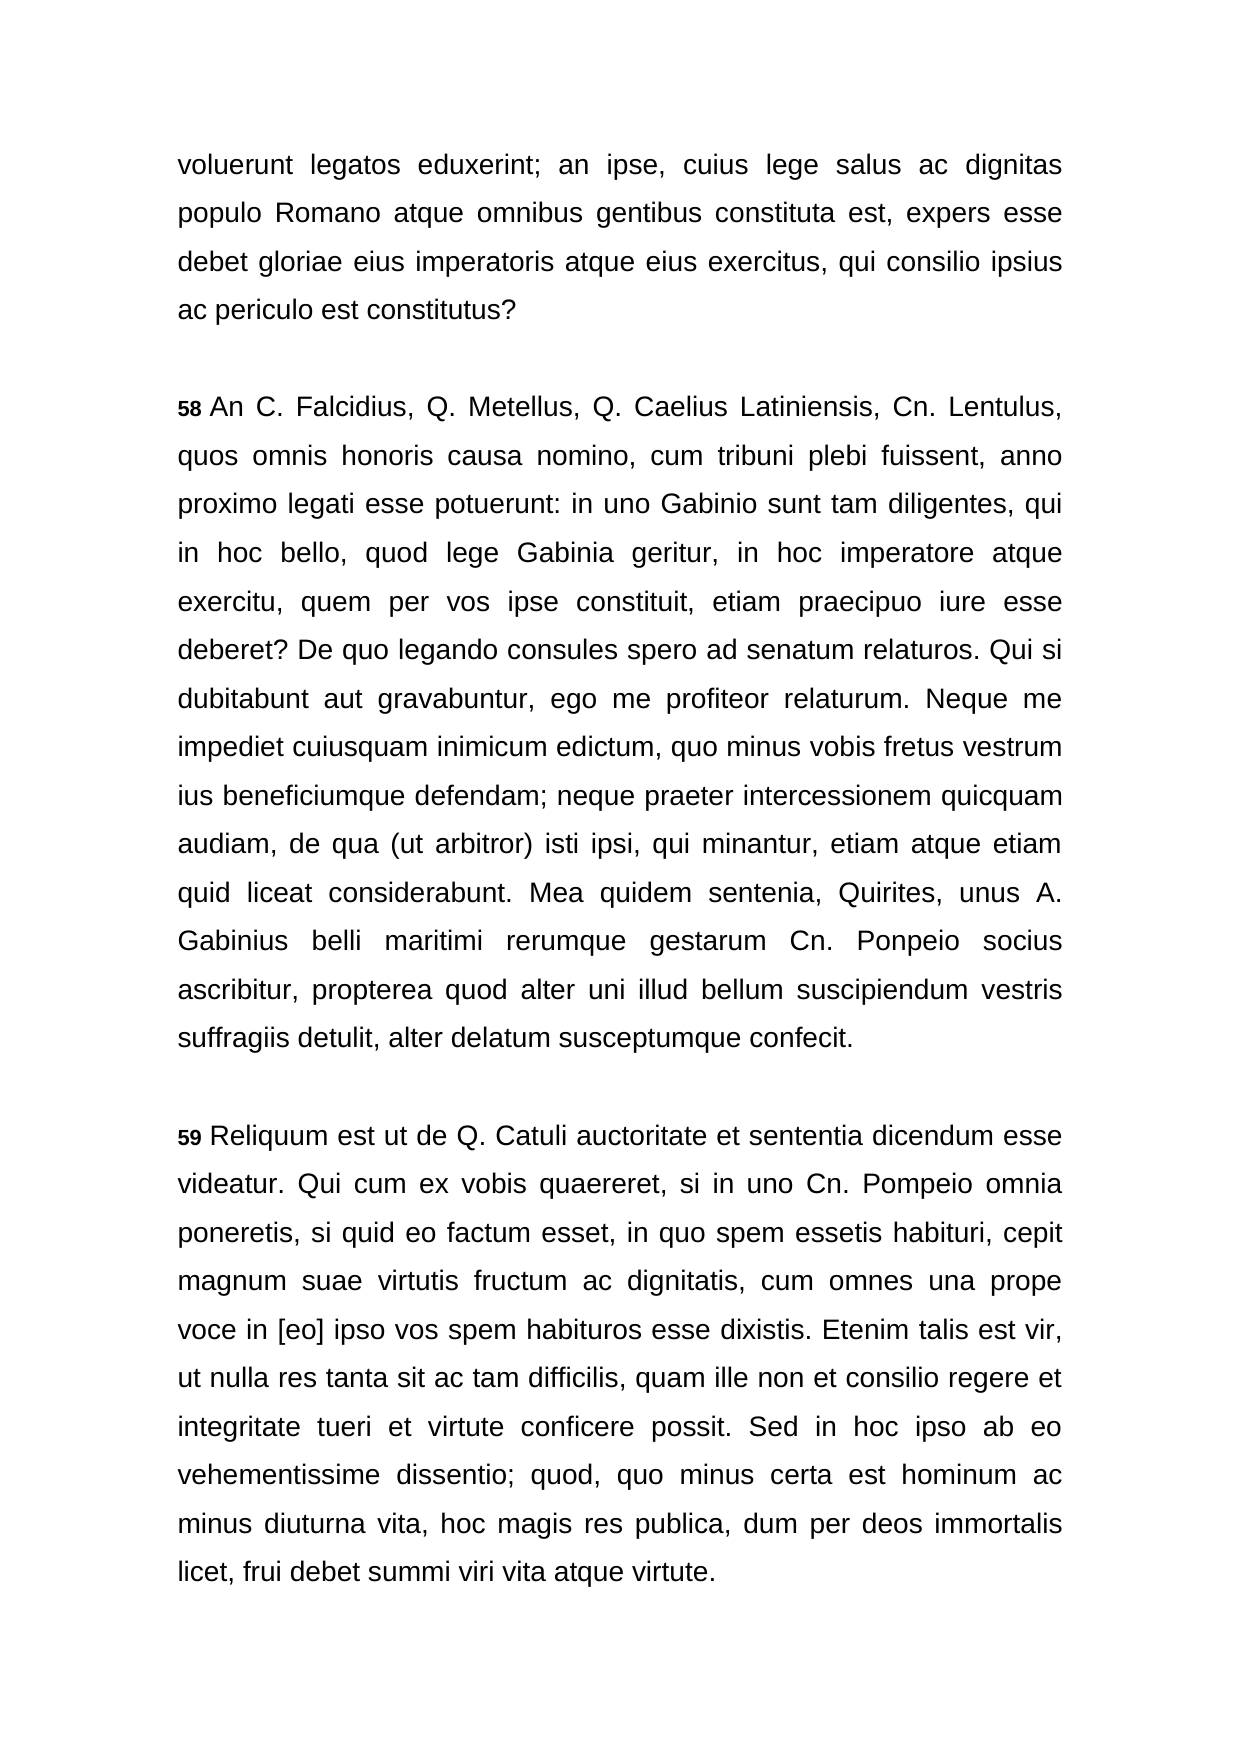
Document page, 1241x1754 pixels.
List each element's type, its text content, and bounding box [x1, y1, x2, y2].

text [177, 148, 1063, 326]
text 58 An C. Falcidius, Q. Metellus, Q. Caelius Latiniensis, Cn. Lentulus, quos omnis honoris causa nomino, cum tribuni plebi fuissent, anno proximo legati esse potuerunt: in uno Gabinio sunt tam diligentes, qui in hoc bello, quod lege Gabinia geritur, in hoc imperatore atque exercitu, quem per vos ipse constituit, etiam praecipuo iure esse deberet? De quo legando consules spero ad senatum relaturos. Qui si dubitabunt aut gravabuntur, ego me profiteor relaturum. Neque me impediet cuiusquam inimicum edictum, quo minus vobis fretus vestrum ius beneficiumque defendam; neque praeter intercessionem quicquam audiam, de qua (ut arbitror) isti ipsi, qui minantur, etiam atque etiam quid liceat considerabunt. Mea quidem sentenia, Quirites, unus A. Gabinius belli maritimi rerumque gestarum Cn. Ponpeio socius ascribitur, propterea quod alter uni illud bellum suscipiendum vestris suffragiis detulit, alter delatum susceptumque confecit. [177, 390, 1063, 1054]
text 59 Reliquum est ut de Q. Catuli auctoritate et sententia dicendum esse videatur. Qui cum ex vobis quaereret, si in uno Cn. Pompeio omnia poneretis, si quid eo factum esset, in quo spem essetis habituri, cepit magnum suae virtutis fructum ac dignitatis, cum omnes una prope voce in [eo] ipso vos spem habituros esse dixistis. Etenim talis est vir, ut nulla res tanta sit ac tam difficilis, quam ille non et consilio regere et integritate tueri et virtute conficere possit. Sed in hoc ipso ab eo vehementissime dissentio; quod, quo minus certa est hominum ac minus diuturna vita, hoc magis res publica, dum per deos immortalis licet, frui debet summi viri vita atque virtute. [177, 1118, 1063, 1588]
